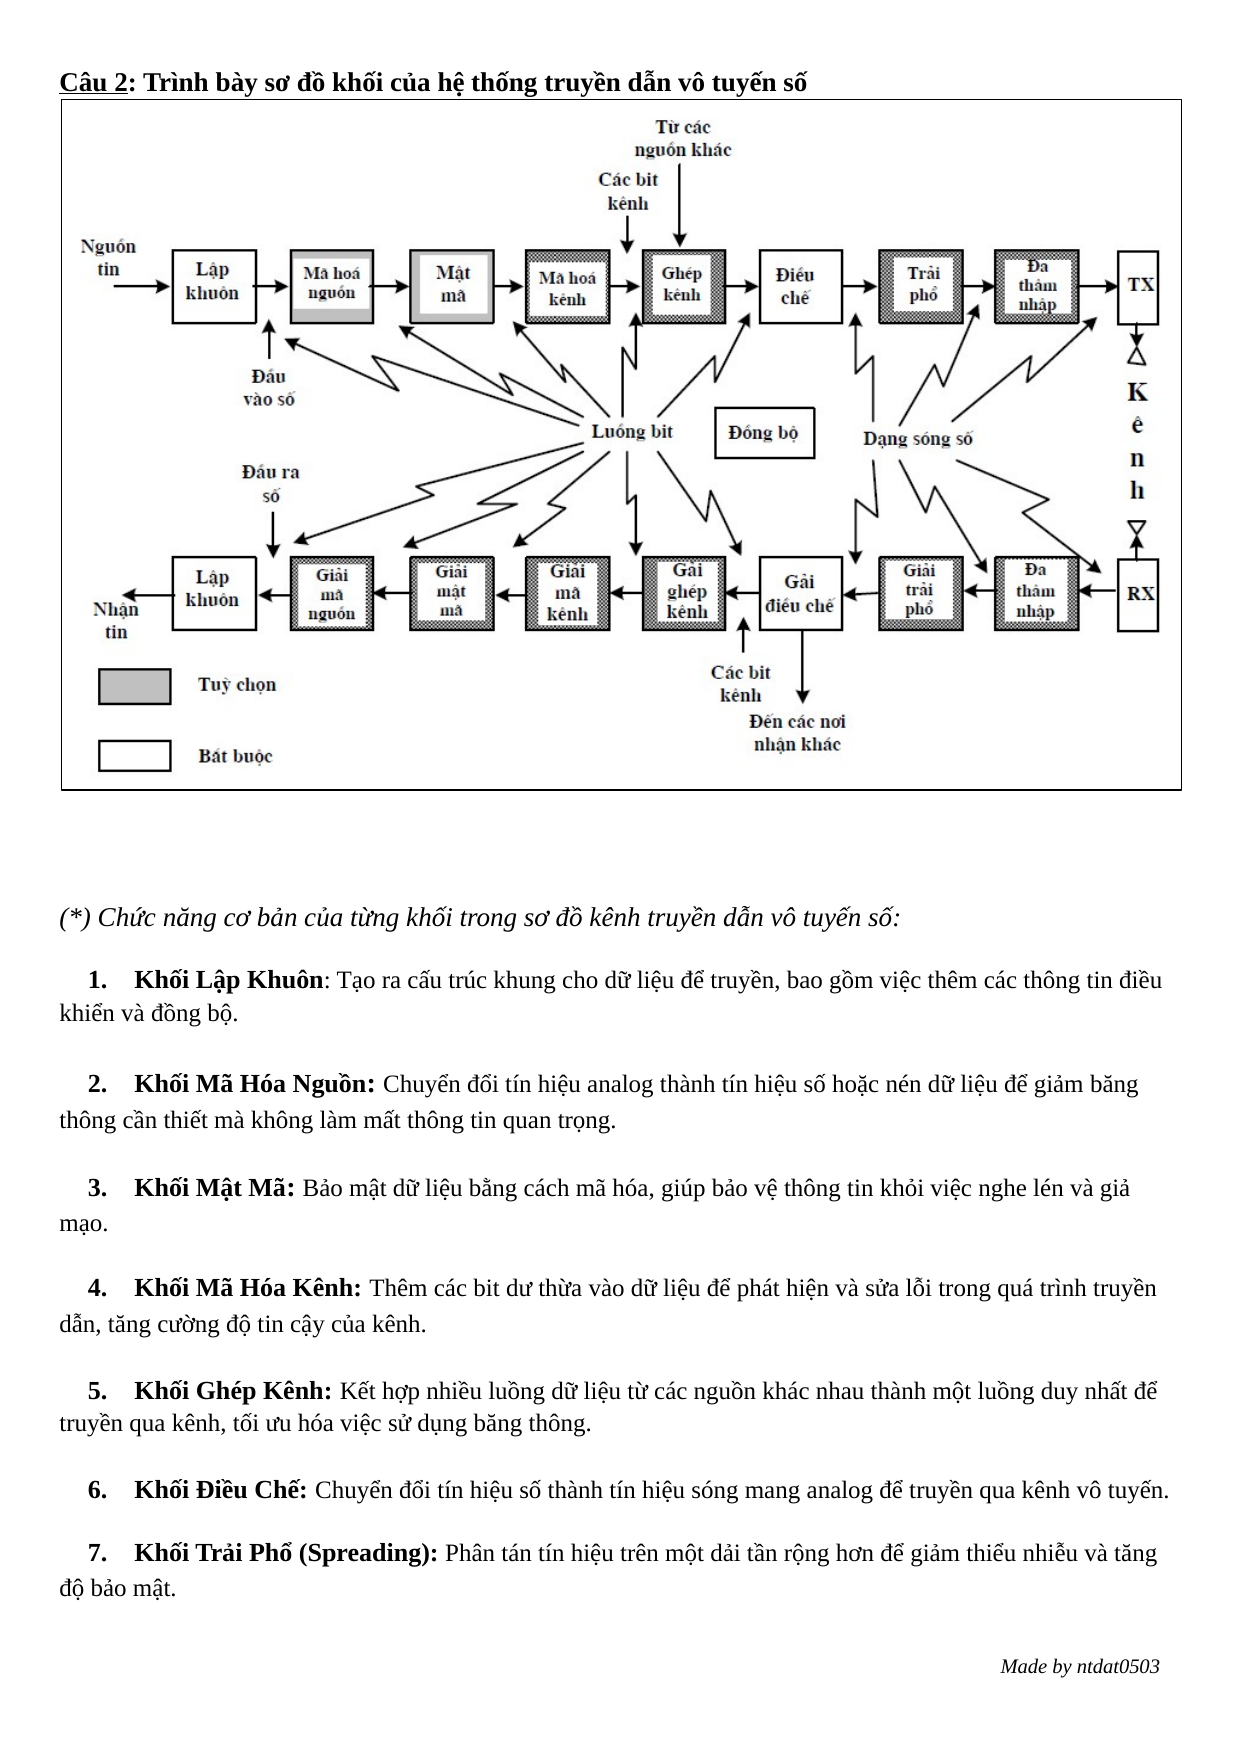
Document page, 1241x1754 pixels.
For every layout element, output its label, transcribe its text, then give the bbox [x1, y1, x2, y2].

text (*) Chức năng cơ bản của từng khối trong sơ đồ kênh truyền dẫn vô tuyến số: [59, 901, 1181, 932]
list Khối Mật Mã: Bảo mật dữ liệu bằng cách mã hóa, giúp bảo vệ thông tin khỏi việc nghe lén và giả mạo. [59, 1170, 1181, 1237]
list Khối Điều Chế: Chuyển đổi tín hiệu số thành tín hiệu sóng mang analog để truyền qua kênh vô tuyến. [59, 1472, 1181, 1505]
list Khối Ghép Kênh: Kết hợp nhiều luồng dữ liệu từ các nguồn khác nhau thành một luồng duy nhất để truyền qua kênh, tối ưu hóa việc sử dụng băng thông. [59, 1375, 1181, 1437]
picture [62, 100, 1181, 789]
list Khối Trải Phổ (Spreading): Phân tán tín hiệu trên một dải tần rộng hơn để giảm thiểu nhiễu và tăng độ bảo mật. [59, 1537, 1181, 1603]
subtitle Câu 2: Trình bày sơ đồ khối của hệ thống truyền dẫn vô tuyến số [59, 66, 1181, 97]
list Khối Mã Hóa Nguồn: Chuyển đổi tín hiệu analog thành tín hiệu số hoặc nén dữ liệu để giảm băng thông cần thiết mà không làm mất thông tin quan trọng. [59, 1066, 1181, 1134]
list Khối Mã Hóa Kênh: Thêm các bit dư thừa vào dữ liệu để phát hiện và sửa lỗi trong quá trình truyền dẫn, tăng cường độ tin cậy của kênh. [59, 1272, 1181, 1339]
list Khối Lập Khuôn: Tạo ra cấu trúc khung cho dữ liệu để truyền, bao gồm việc thêm các thông tin điều khiển và đồng bộ. [59, 964, 1181, 1027]
